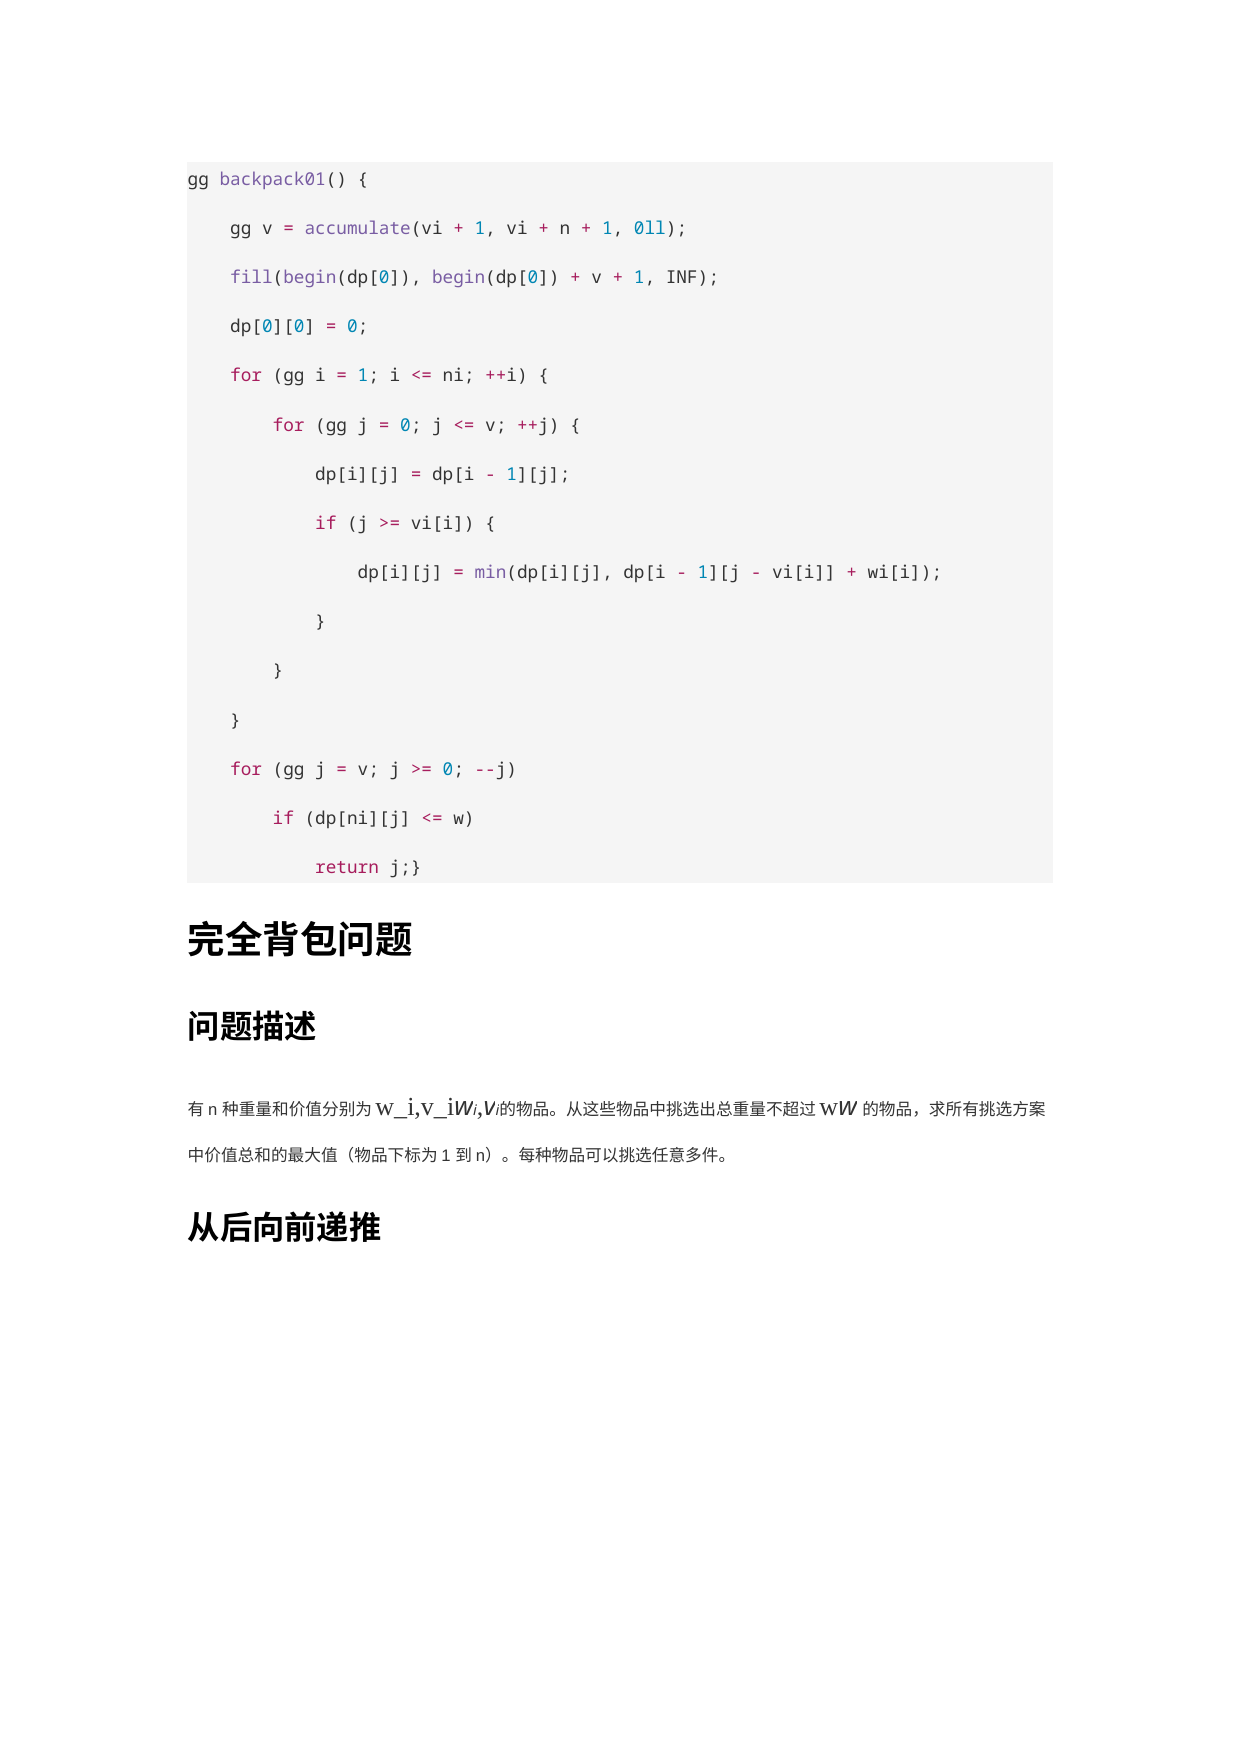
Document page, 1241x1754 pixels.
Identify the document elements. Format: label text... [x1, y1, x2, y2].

text gg backpack01() { [187, 162, 1053, 194]
text gg v = accumulate(vi + 1, vi + n + 1, 0ll); [187, 211, 1053, 244]
text if (dp[ni][j] <= w) [187, 801, 1053, 834]
subtitle 问题描述 [187, 992, 1053, 1057]
text for (gg j = v; j >= 0; --j) [187, 752, 1053, 784]
text dp[i][j] = min(dp[i][j], dp[i - 1][j - vi[i]] + wi[i]); [187, 555, 1053, 588]
text fill(begin(dp[0]), begin(dp[0]) + v + 1, INF); [187, 260, 1053, 293]
text for (gg j = 0; j <= v; ++j) { [187, 408, 1053, 440]
text dp[0][0] = 0; [187, 309, 1053, 342]
subtitle 从后向前递推 [187, 1193, 1053, 1258]
text return j;} [187, 850, 1053, 883]
subtitle 完全背包问题 [187, 905, 1053, 970]
text } [187, 703, 1053, 735]
text for (gg i = 1; i <= ni; ++i) { [187, 359, 1053, 391]
text 有 n 种重量和价值分别为w_i,v_iwi​,vi​的物品。从这些物品中挑选出总重量不超过ww的物品，求所有挑选方案中价值总和的最大值（物品下标为 1 到 n）。每种物品可以挑选任意多件。 [187, 1073, 1053, 1171]
text dp[i][j] = dp[i - 1][j]; [187, 457, 1053, 489]
text if (j >= vi[i]) { [187, 506, 1053, 539]
text } [187, 654, 1053, 686]
text } [187, 604, 1053, 637]
